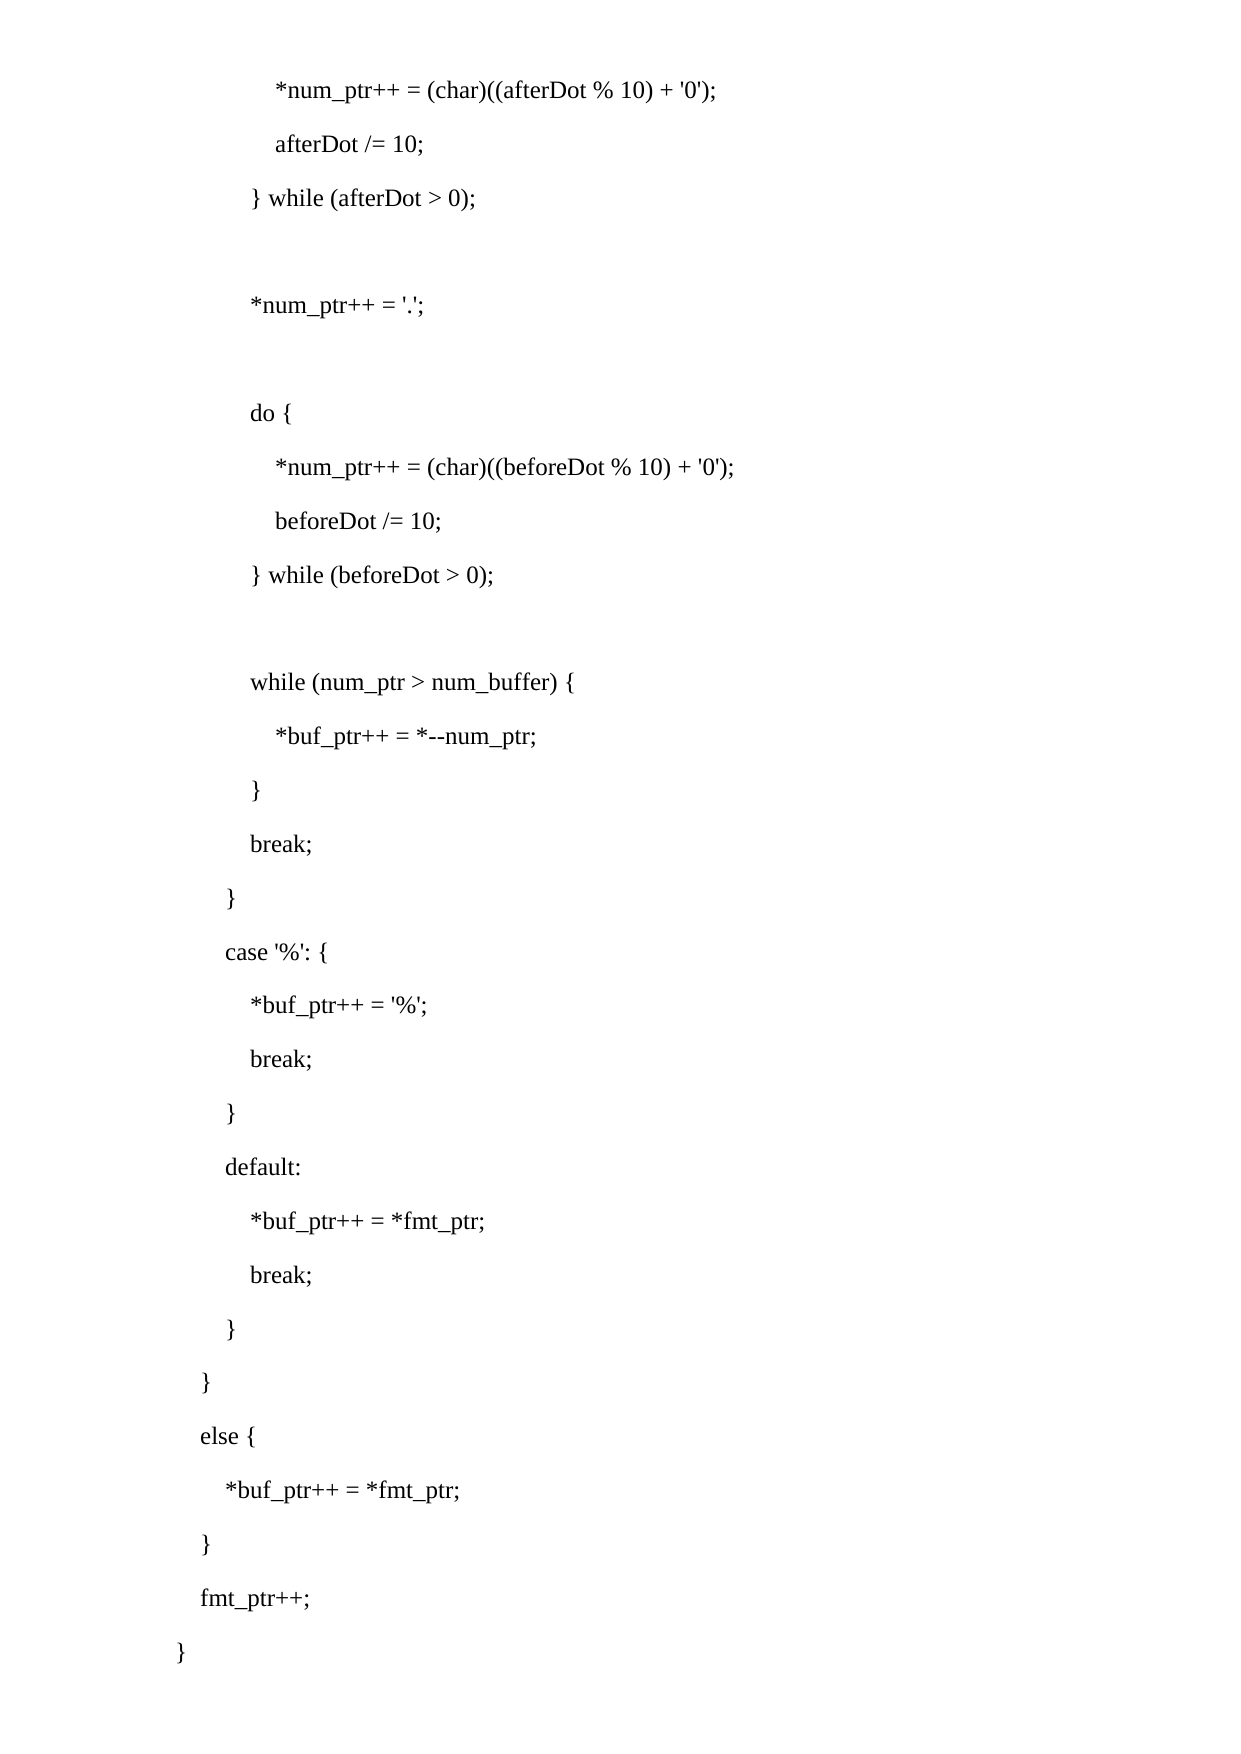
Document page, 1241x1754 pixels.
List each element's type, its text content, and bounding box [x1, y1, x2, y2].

text } [150, 883, 1147, 912]
text *num_ptr++ = '.'; [150, 290, 1147, 319]
text } [150, 1367, 1147, 1396]
text } [150, 1637, 1147, 1666]
text } [150, 1098, 1147, 1127]
text *buf_ptr++ = *fmt_ptr; [150, 1475, 1147, 1504]
text } [150, 775, 1147, 804]
text } [150, 1529, 1147, 1558]
text *buf_ptr++ = *fmt_ptr; [150, 1206, 1147, 1235]
text *num_ptr++ = (char)((afterDot % 10) + '0'); [150, 75, 1147, 104]
text afterDot /= 10; [150, 129, 1147, 158]
text fmt_ptr++; [150, 1583, 1147, 1612]
text break; [150, 1260, 1147, 1288]
text break; [150, 1044, 1147, 1073]
text *buf_ptr++ = '%'; [150, 991, 1147, 1019]
text *num_ptr++ = (char)((beforeDot % 10) + '0'); [150, 452, 1147, 481]
text beforeDot /= 10; [150, 506, 1147, 534]
text break; [150, 829, 1147, 858]
text *buf_ptr++ = *--num_ptr; [150, 721, 1147, 750]
text } [150, 1314, 1147, 1342]
text else { [150, 1421, 1147, 1450]
text default: [150, 1152, 1147, 1181]
text case '%': { [150, 937, 1147, 965]
text } while (afterDot > 0); [150, 183, 1147, 211]
text do { [150, 398, 1147, 427]
text } while (beforeDot > 0); [150, 560, 1147, 588]
text while (num_ptr > num_buffer) { [150, 667, 1147, 696]
